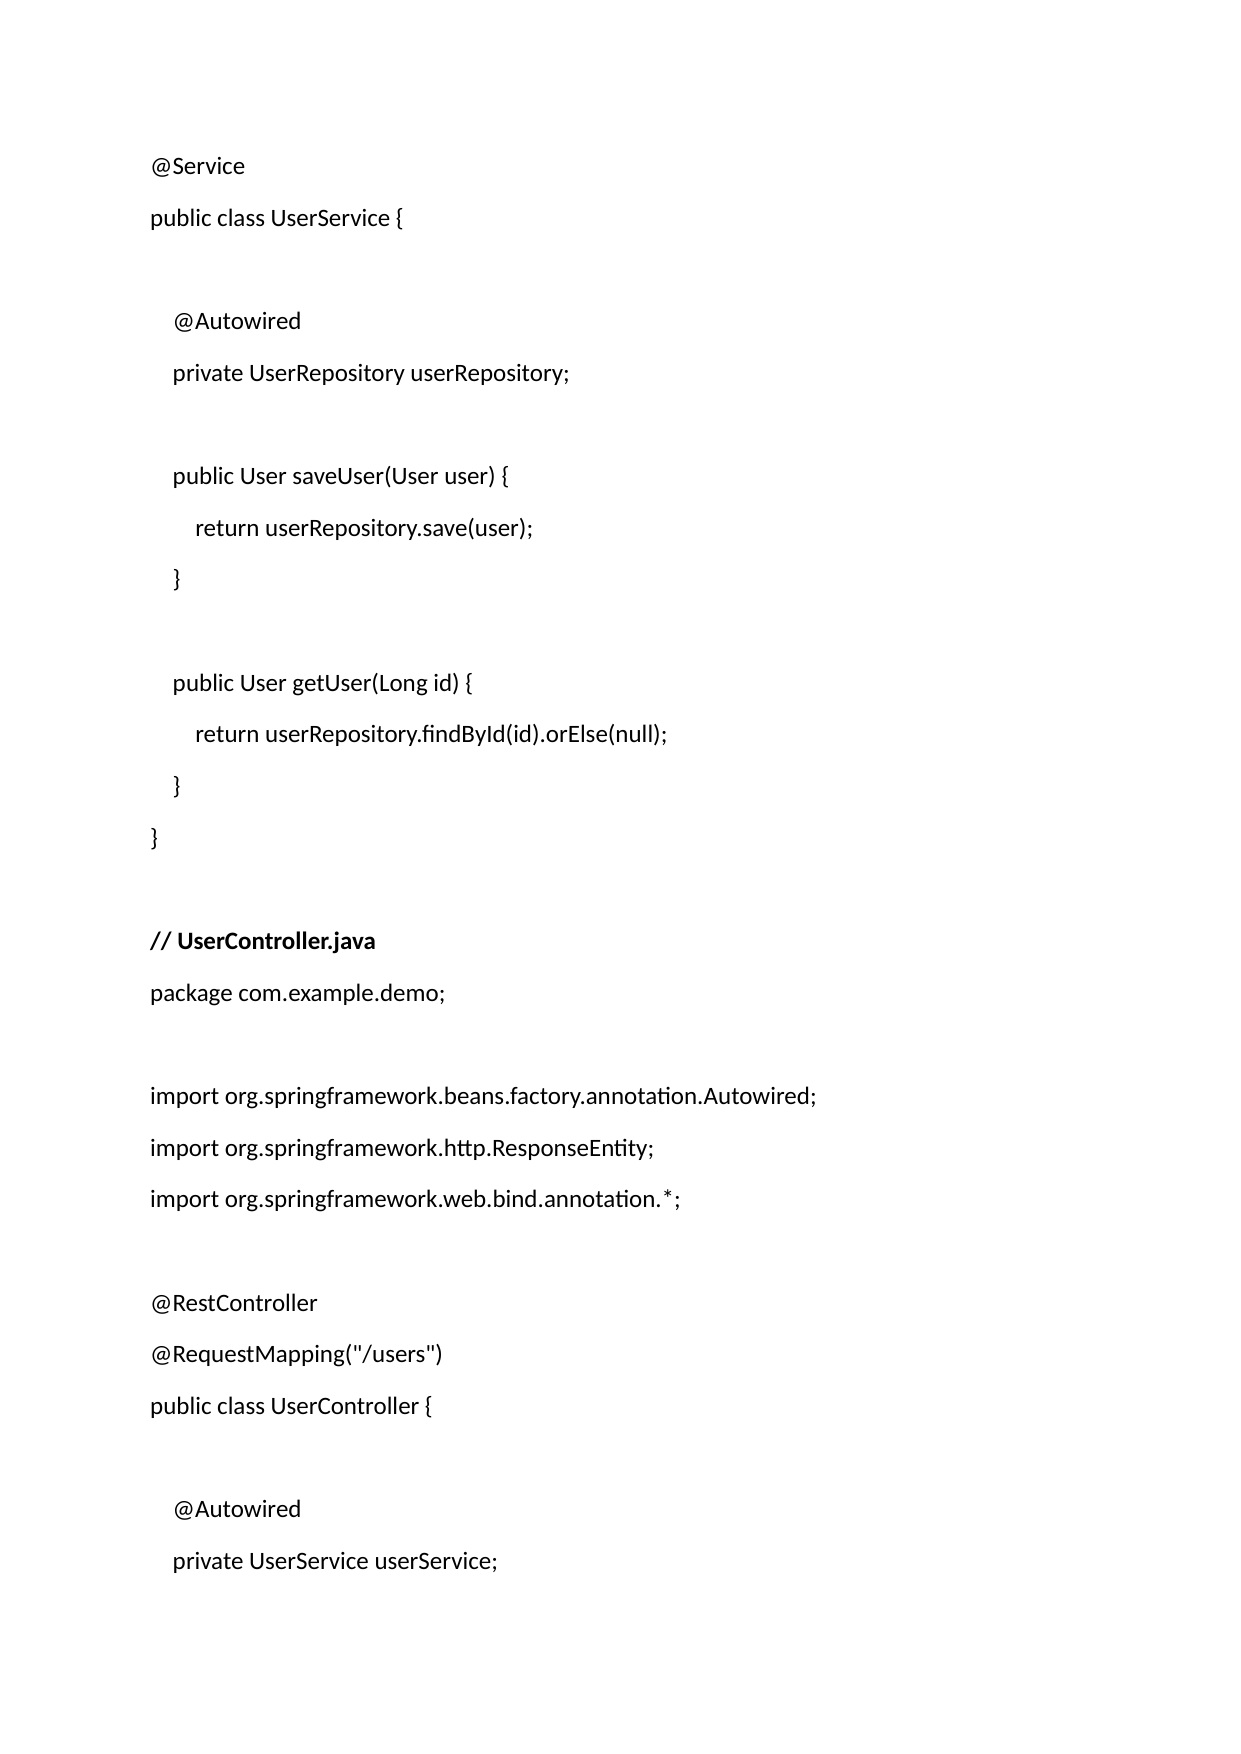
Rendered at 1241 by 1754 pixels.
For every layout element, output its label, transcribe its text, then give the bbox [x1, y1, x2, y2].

text import org.springframework.beans.factory.annotation.Autowired; [150, 1080, 1090, 1111]
text } [150, 770, 1090, 801]
text @Service [150, 150, 1090, 181]
text @RequestMapping("/users") [150, 1338, 1090, 1369]
text return userRepository.findById(id).orElse(null); [150, 718, 1090, 749]
text import org.springframework.web.bind.annotation.*; [150, 1183, 1090, 1214]
text public class UserController { [150, 1390, 1090, 1421]
text } [150, 563, 1090, 594]
text private UserService userService; [150, 1545, 1090, 1576]
text @Autowired [150, 305, 1090, 336]
text package com.example.demo; [150, 977, 1090, 1007]
text public User getUser(Long id) { [150, 667, 1090, 697]
text public class UserService { [150, 202, 1090, 232]
text return userRepository.save(user); [150, 512, 1090, 542]
text @Autowired [150, 1493, 1090, 1524]
text } [150, 822, 1090, 852]
text // UserController.java [150, 925, 1090, 956]
text @RestController [150, 1287, 1090, 1317]
text public User saveUser(User user) { [150, 460, 1090, 491]
text private UserRepository userRepository; [150, 357, 1090, 387]
text import org.springframework.http.ResponseEntity; [150, 1132, 1090, 1162]
